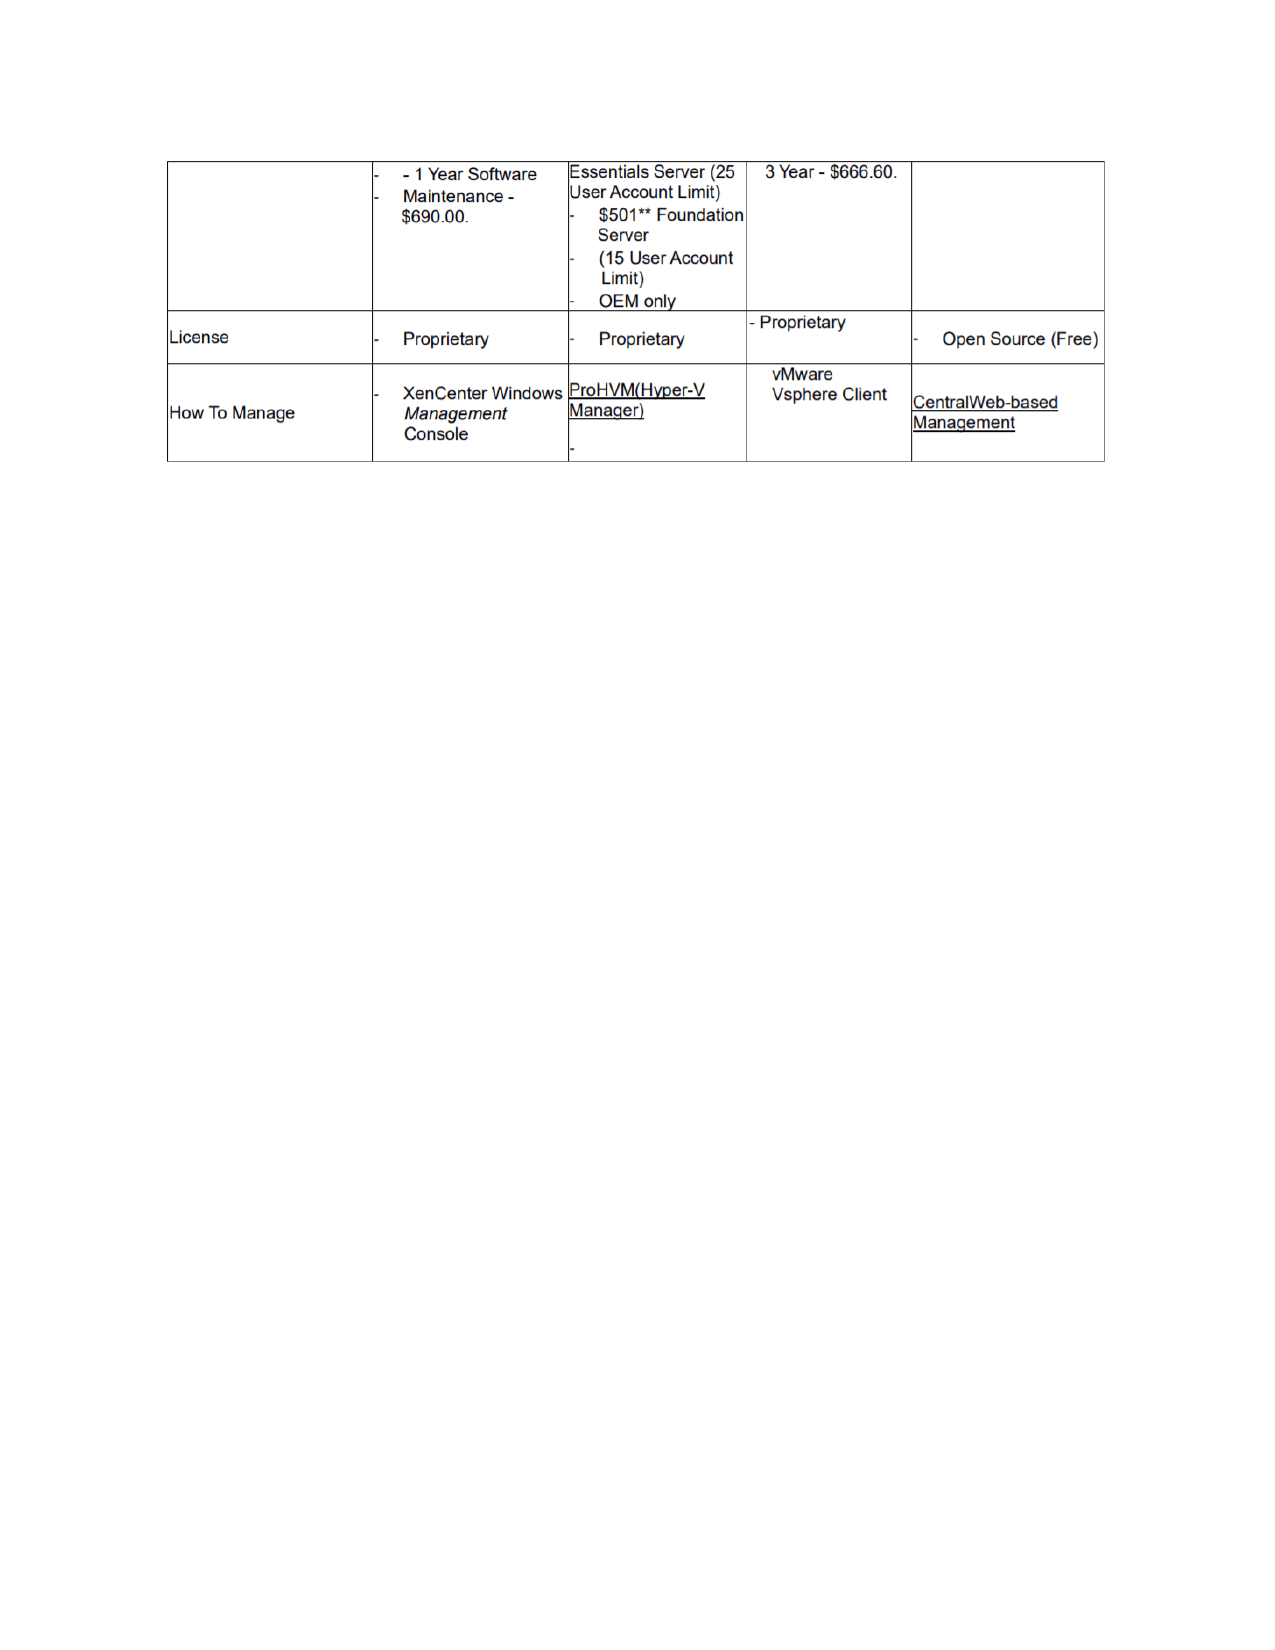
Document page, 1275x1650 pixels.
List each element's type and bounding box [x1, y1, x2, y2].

picture [150, 150, 1125, 491]
